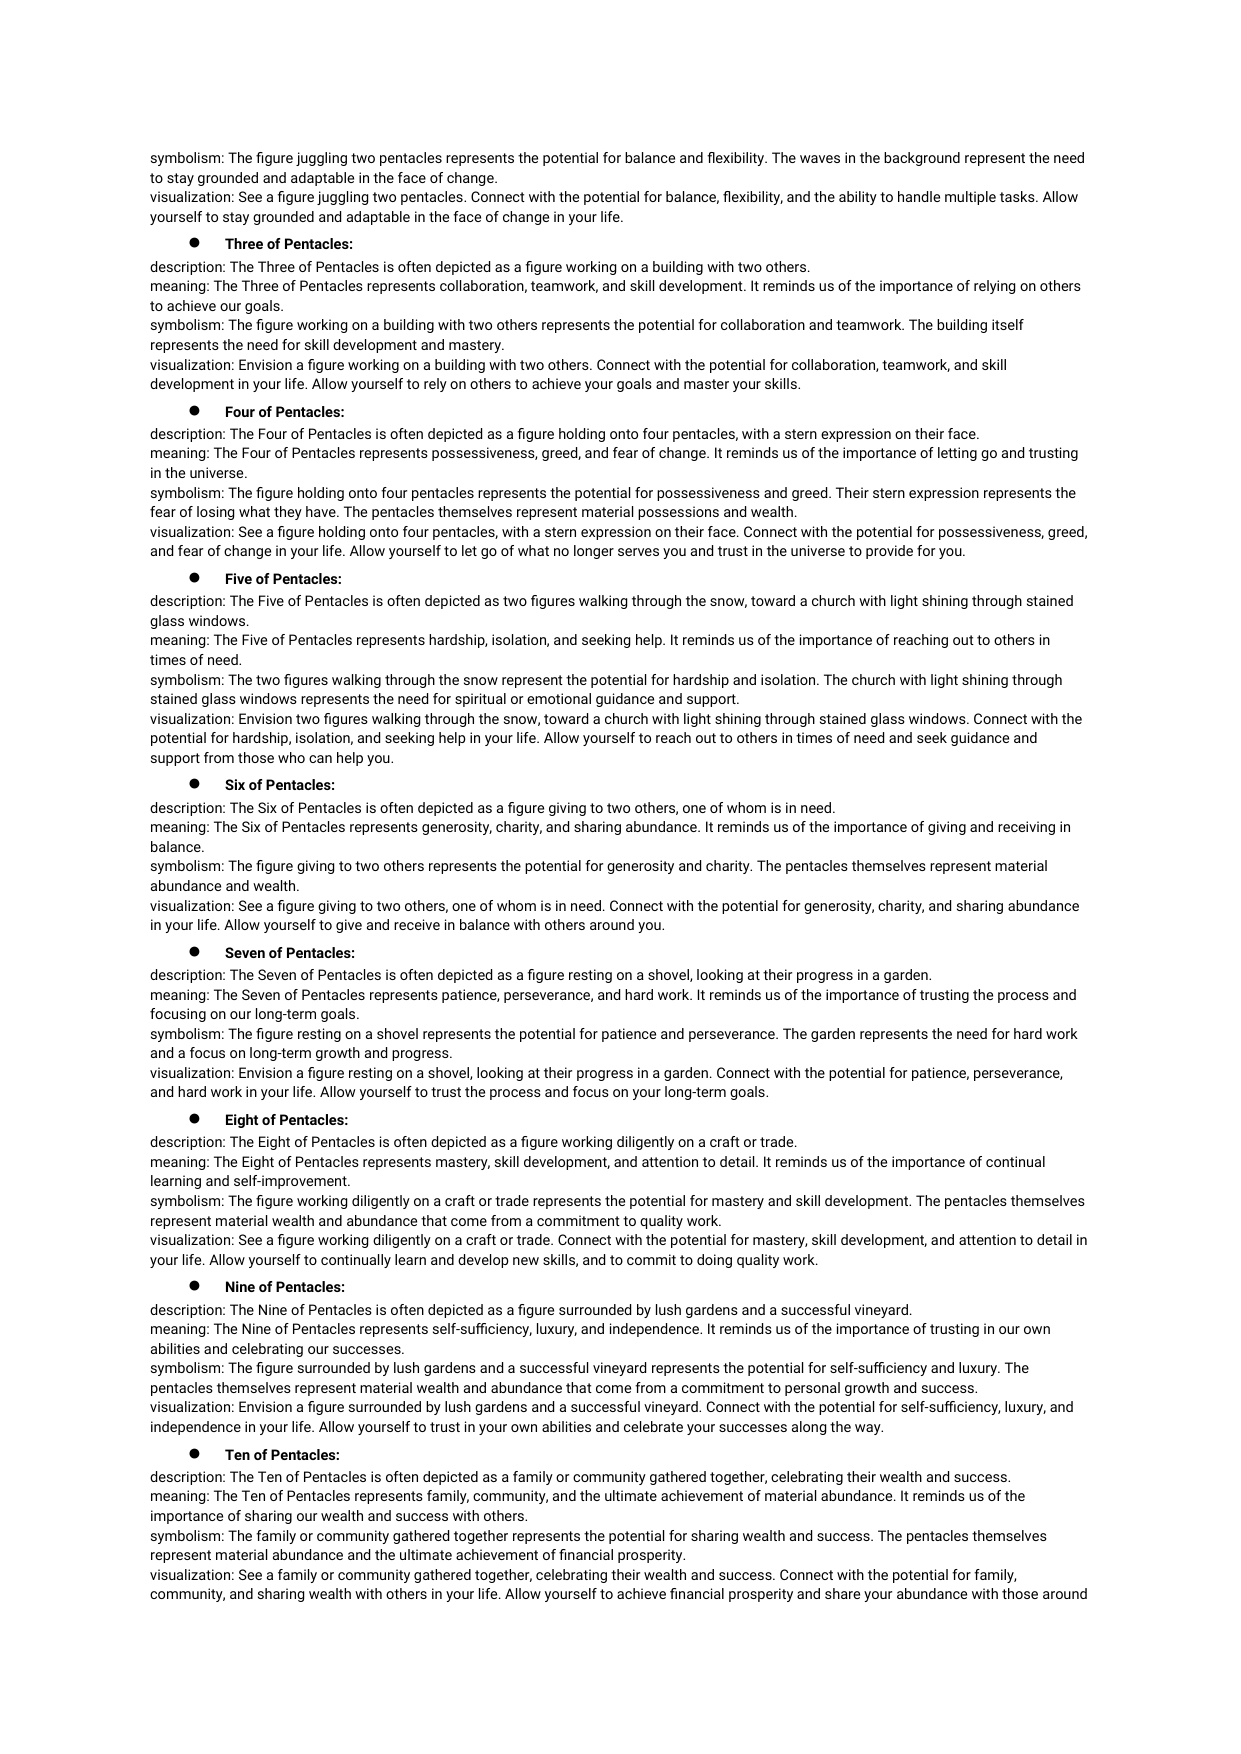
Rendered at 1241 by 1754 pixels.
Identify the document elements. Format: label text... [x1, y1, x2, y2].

text description: The Four of Pentacles is often depicted as a figure holding onto four pentacles, with a stern expression on their face. [150, 426, 1090, 443]
text symbolism: The figure working diligently on a craft or trade represents the potential for mastery and skill development. The pentacles themselves represent material wealth and abundance that come from a commitment to quality work. [150, 1193, 1090, 1229]
list Three of Pentacles: [187, 228, 1090, 255]
list Five of Pentacles: [187, 563, 1090, 589]
text symbolism: The two figures walking through the snow represent the potential for hardship and isolation. The church with light shining through stained glass windows represents the need for spiritual or emotional guidance and support. [150, 671, 1090, 708]
text meaning: The Six of Pentacles represents generosity, charity, and sharing abundance. It reminds us of the importance of giving and receiving in balance. [150, 819, 1090, 856]
text meaning: The Four of Pentacles represents possessiveness, greed, and fear of change. It reminds us of the importance of letting go and trusting in the universe. [150, 445, 1090, 482]
list Nine of Pentacles: [187, 1271, 1090, 1298]
text visualization: Envision a figure surrounded by lush gardens and a successful vineyard. Connect with the potential for self-sufficiency, luxury, and independence in your life. Allow yourself to trust in your own abilities and celebrate your successes along the way. [150, 1399, 1090, 1436]
text meaning: The Three of Pentacles represents collaboration, teamwork, and skill development. It reminds us of the importance of relying on others to achieve our goals. [150, 278, 1090, 315]
text description: The Seven of Pentacles is often depicted as a figure resting on a shovel, looking at their progress in a garden. [150, 967, 1090, 984]
text visualization: Envision two figures walking through the snow, toward a church with light shining through stained glass windows. Connect with the potential for hardship, isolation, and seeking help in your life. Allow yourself to reach out to others in times of need and seek guidance and support from those who can help you. [150, 711, 1090, 767]
list Seven of Pentacles: [187, 937, 1090, 963]
list Ten of Pentacles: [187, 1438, 1090, 1465]
text meaning: The Nine of Pentacles represents self-sufficiency, luxury, and independence. It reminds us of the importance of trusting in our own abilities and celebrating our successes. [150, 1321, 1090, 1358]
text description: The Eight of Pentacles is often depicted as a figure working diligently on a craft or trade. [150, 1134, 1090, 1151]
text meaning: The Eight of Pentacles represents mastery, skill development, and attention to detail. It reminds us of the importance of continual learning and self-improvement. [150, 1154, 1090, 1190]
text description: The Nine of Pentacles is often depicted as a figure surrounded by lush gardens and a successful vineyard. [150, 1301, 1090, 1318]
list Six of Pentacles: [187, 769, 1090, 796]
text visualization: See a figure juggling two pentacles. Connect with the potential for balance, flexibility, and the ability to handle multiple tasks. Allow yourself to stay grounded and adaptable in the face of change in your life. [150, 189, 1090, 226]
text visualization: Envision a figure working on a building with two others. Connect with the potential for collaboration, teamwork, and skill development in your life. Allow yourself to rely on others to achieve your goals and master your skills. [150, 356, 1090, 393]
text symbolism: The family or community gathered together represents the potential for sharing wealth and success. The pentacles themselves represent material abundance and the ultimate achievement of financial prosperity. [150, 1527, 1090, 1564]
text visualization: See a figure giving to two others, one of whom is in need. Connect with the potential for generosity, charity, and sharing abundance in your life. Allow yourself to give and receive in balance with others around you. [150, 897, 1090, 934]
text symbolism: The figure juggling two pentacles represents the potential for balance and flexibility. The waves in the background represent the need to stay grounded and adaptable in the face of change. [150, 150, 1090, 187]
text meaning: The Seven of Pentacles represents patience, perseverance, and hard work. It reminds us of the importance of trusting the process and focusing on our long-term goals. [150, 986, 1090, 1023]
text description: The Ten of Pentacles is often depicted as a family or community gathered together, celebrating their wealth and success. [150, 1469, 1090, 1486]
text description: The Three of Pentacles is often depicted as a figure working on a building with two others. [150, 258, 1090, 276]
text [150, 1567, 1090, 1603]
text meaning: The Ten of Pentacles represents family, community, and the ultimate achievement of material abundance. It reminds us of the importance of sharing our wealth and success with others. [150, 1488, 1090, 1525]
text description: The Five of Pentacles is often depicted as two figures walking through the snow, toward a church with light shining through stained glass windows. [150, 593, 1090, 630]
text visualization: Envision a figure resting on a shovel, looking at their progress in a garden. Connect with the potential for patience, perseverance, and hard work in your life. Allow yourself to trust the process and focus on your long-term goals. [150, 1065, 1090, 1101]
list Eight of Pentacles: [187, 1104, 1090, 1130]
text meaning: The Five of Pentacles represents hardship, isolation, and seeking help. It reminds us of the importance of reaching out to others in times of need. [150, 632, 1090, 669]
text symbolism: The figure working on a building with two others represents the potential for collaboration and teamwork. The building itself represents the need for skill development and mastery. [150, 317, 1090, 354]
text description: The Six of Pentacles is often depicted as a figure giving to two others, one of whom is in need. [150, 799, 1090, 817]
text symbolism: The figure resting on a shovel represents the potential for patience and perseverance. The garden represents the need for hard work and a focus on long-term growth and progress. [150, 1026, 1090, 1062]
text visualization: See a figure working diligently on a craft or trade. Connect with the potential for mastery, skill development, and attention to detail in your life. Allow yourself to continually learn and develop new skills, and to commit to doing quality work. [150, 1232, 1090, 1269]
text symbolism: The figure giving to two others represents the potential for generosity and charity. The pentacles themselves represent material abundance and wealth. [150, 858, 1090, 895]
text visualization: See a figure holding onto four pentacles, with a stern expression on their face. Connect with the potential for possessiveness, greed, and fear of change in your life. Allow yourself to let go of what no longer serves you and trust in the universe to provide for you. [150, 524, 1090, 560]
text symbolism: The figure surrounded by lush gardens and a successful vineyard represents the potential for self-sufficiency and luxury. The pentacles themselves represent material wealth and abundance that come from a commitment to personal growth and success. [150, 1360, 1090, 1397]
list Four of Pentacles: [187, 396, 1090, 422]
text symbolism: The figure holding onto four pentacles represents the potential for possessiveness and greed. Their stern expression represents the fear of losing what they have. The pentacles themselves represent material possessions and wealth. [150, 484, 1090, 521]
